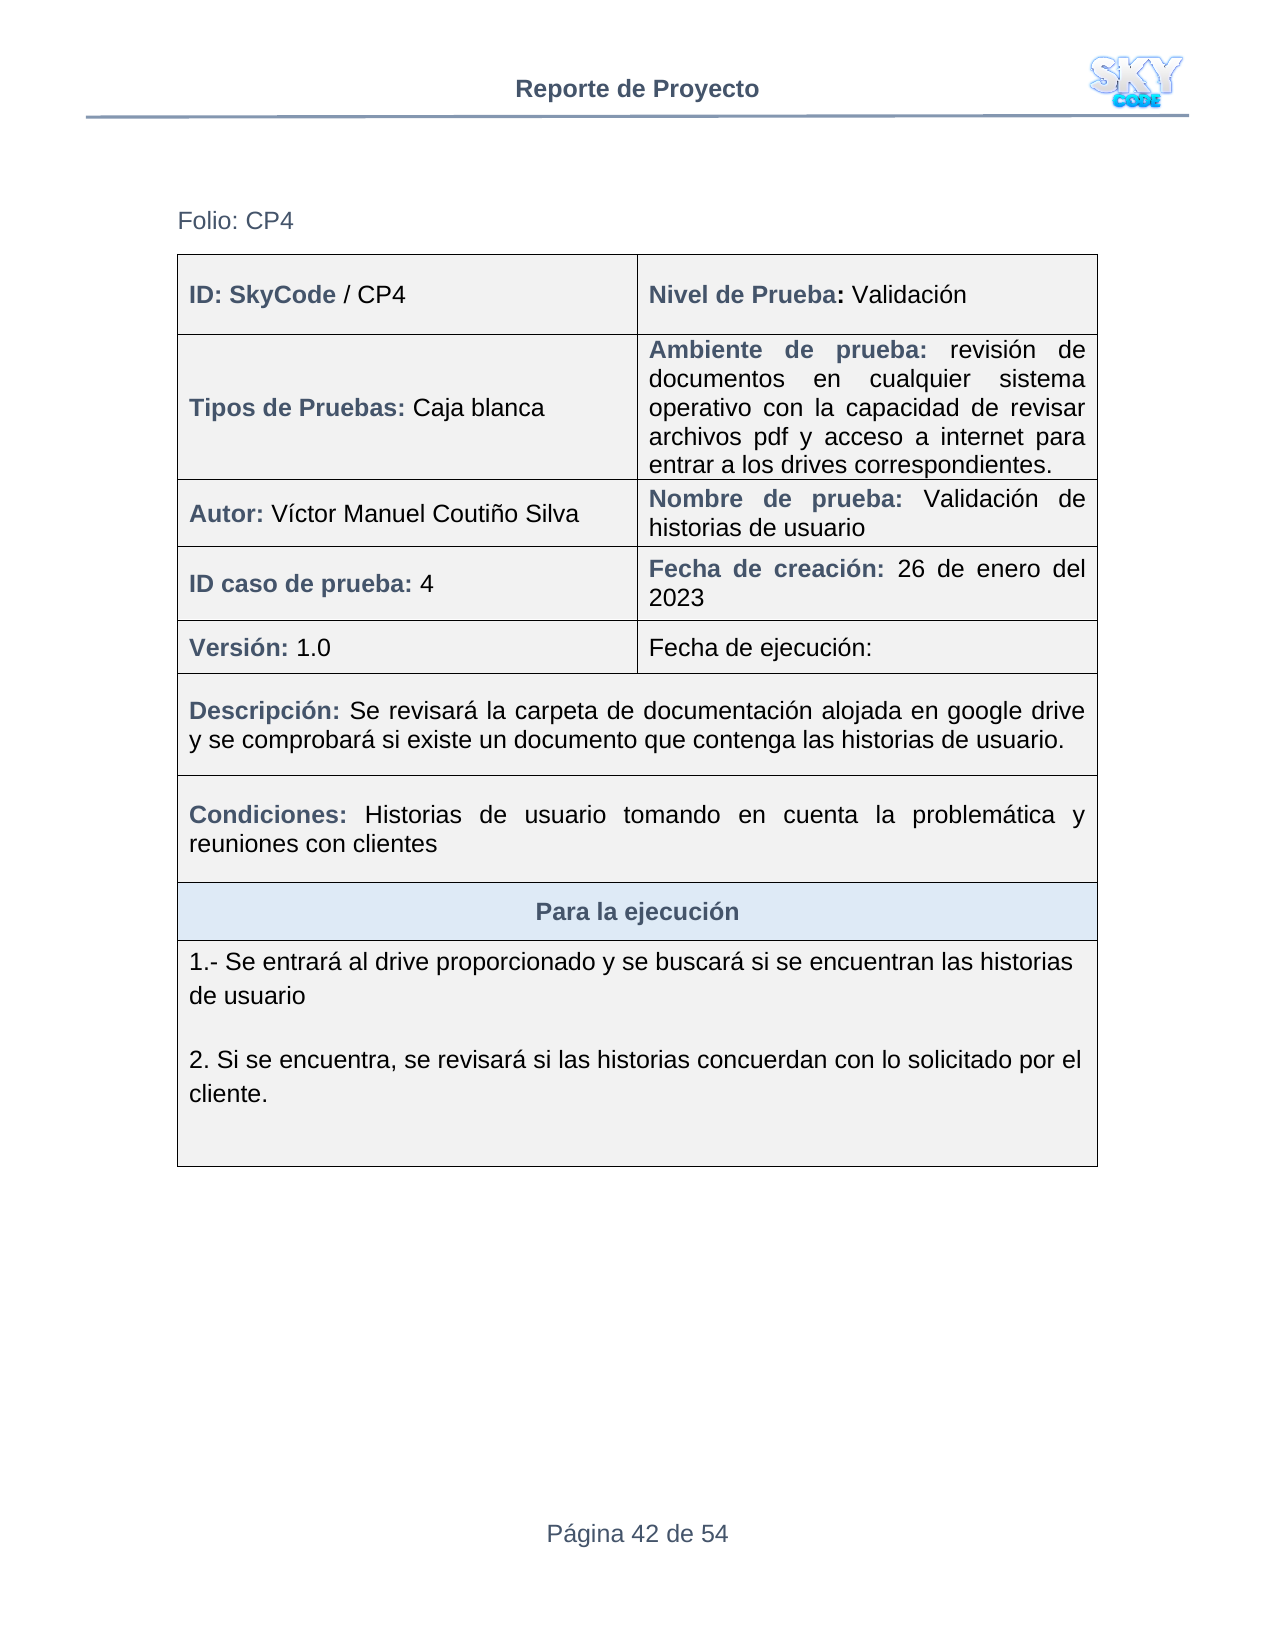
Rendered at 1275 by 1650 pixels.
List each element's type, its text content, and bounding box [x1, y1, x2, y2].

table_cell Tipos de Pruebas: Caja blanca [178, 335, 637, 479]
table_cell Descripción: Se revisará la carpeta de documentación alojada en google drive y se comprobará si existe un documento que contenga las historias de usuario. [178, 674, 1097, 775]
table_cell Fecha de creación: 26 de enero del 2023 [638, 547, 1097, 619]
table_cell Fecha de ejecución: [638, 621, 1097, 673]
table_cell ID caso de prueba: 4 [178, 547, 637, 619]
table_cell Nombre de prueba: Validación de historias de usuario [638, 480, 1097, 546]
table_cell Para la ejecución [178, 883, 1097, 940]
table_cell 1.- Se entrará al drive proporcionado y se buscará si se encuentran las historias de usuario 2. Si se encuentra, se revisará si las historias concuerdan con lo solicitado por el cliente. [178, 941, 1097, 1166]
table_cell Autor: Víctor Manuel Coutiño Silva [178, 480, 637, 546]
table_cell Ambiente de prueba: revisión de documentos en cualquier sistema operativo con la capacidad de revisar archivos pdf y acceso a internet para entrar a los drives correspondientes. [638, 335, 1097, 479]
text Folio: CP4 [177, 206, 1098, 235]
table_cell Versión: 1.0 [178, 621, 637, 673]
table_cell Condiciones: Historias de usuario tomando en cuenta la problemática y reuniones con clientes [178, 776, 1097, 882]
table_header Nivel de Prueba: Validación [638, 255, 1097, 334]
picture [1081, 29, 1192, 140]
table_header ID: SkyCode / CP4 [178, 255, 637, 334]
